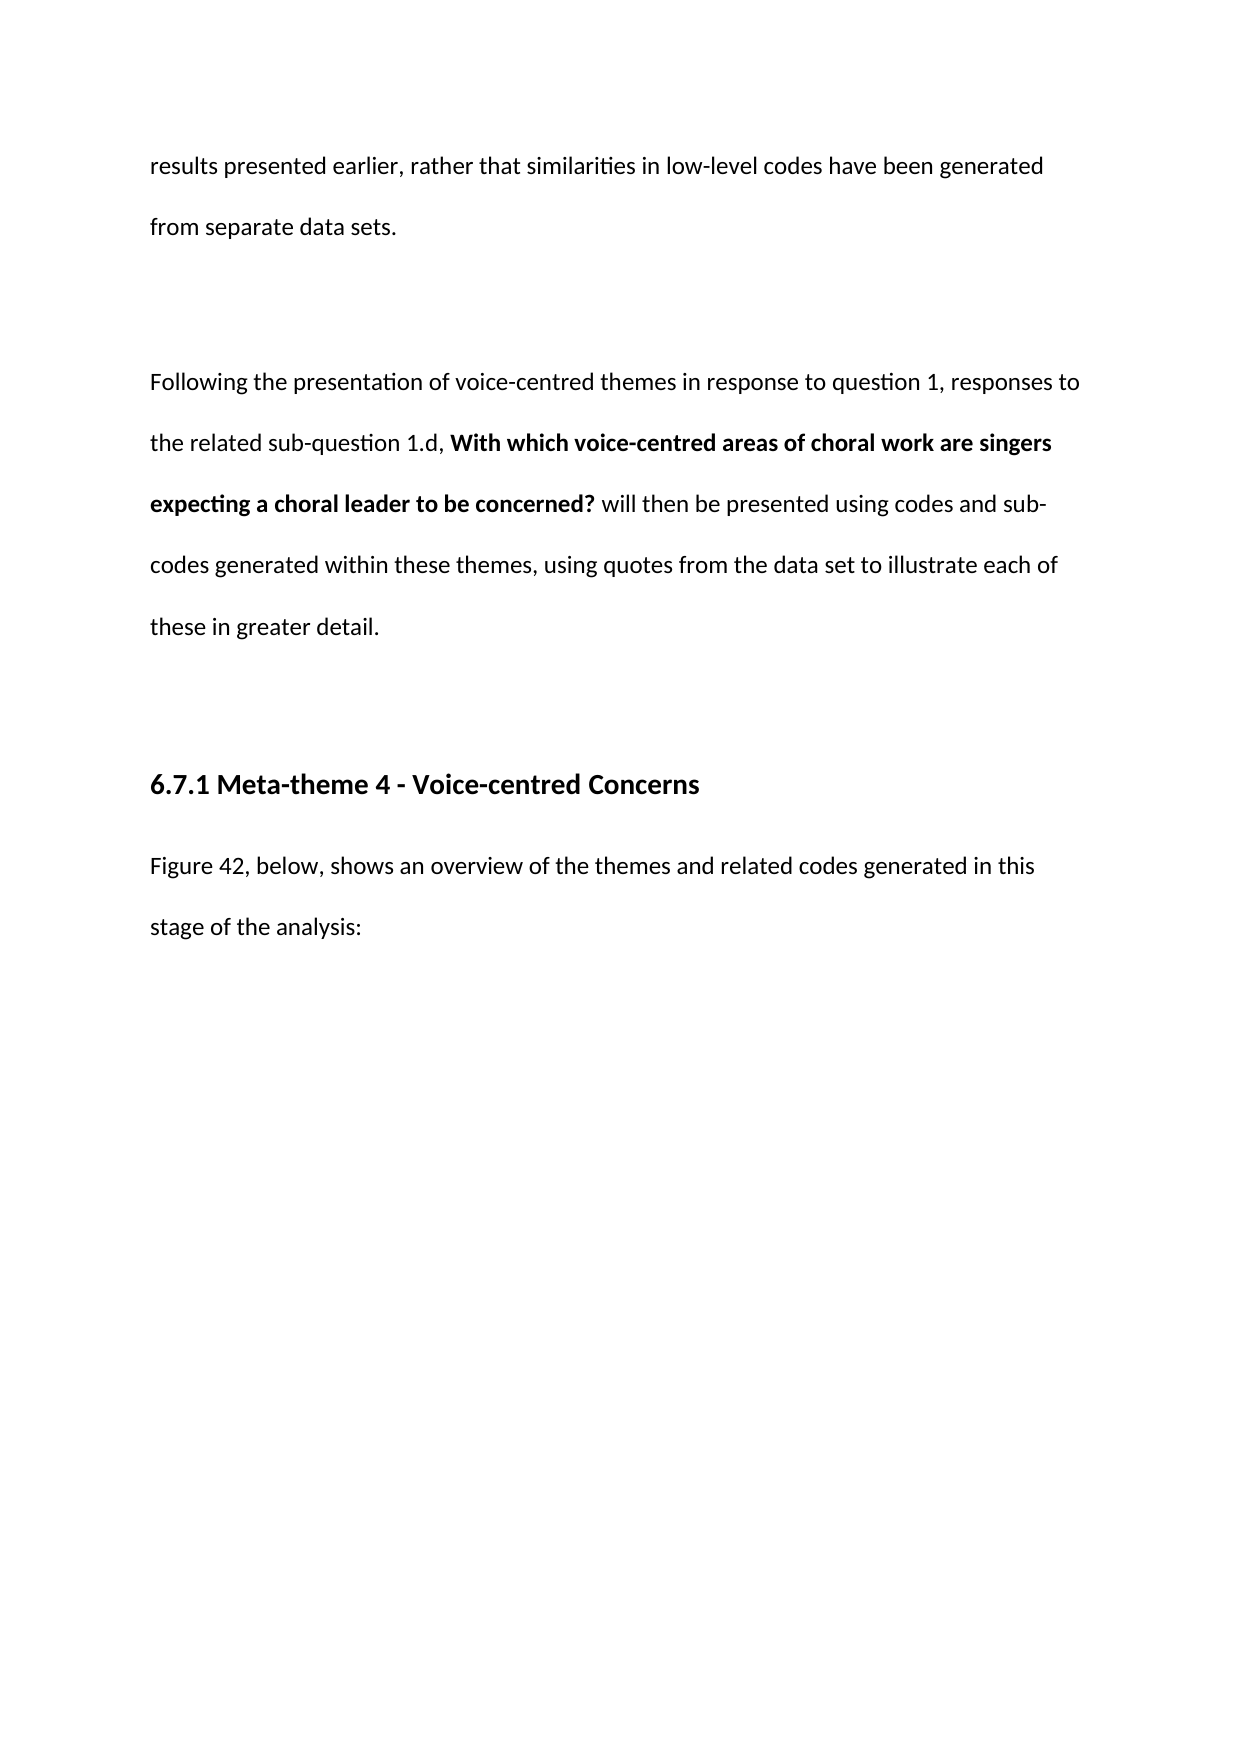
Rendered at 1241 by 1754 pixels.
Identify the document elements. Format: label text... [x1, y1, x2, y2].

text Figure 42, below, shows an overview of the themes and related codes generated in this stage of the analysis: [150, 850, 1090, 941]
subtitle 6.7.1 Meta-theme 4 - Voice-centred Concerns [150, 766, 1090, 802]
text Following the presentation of voice-centred themes in response to question 1, responses to the related sub-question 1.d, With which voice-centred areas of choral work are singers expecting a choral leader to be concerned? will then be presented using codes and sub-codes generated within these themes, using quotes from the data set to illustrate each of these in greater detail. [150, 366, 1090, 641]
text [150, 150, 1090, 242]
